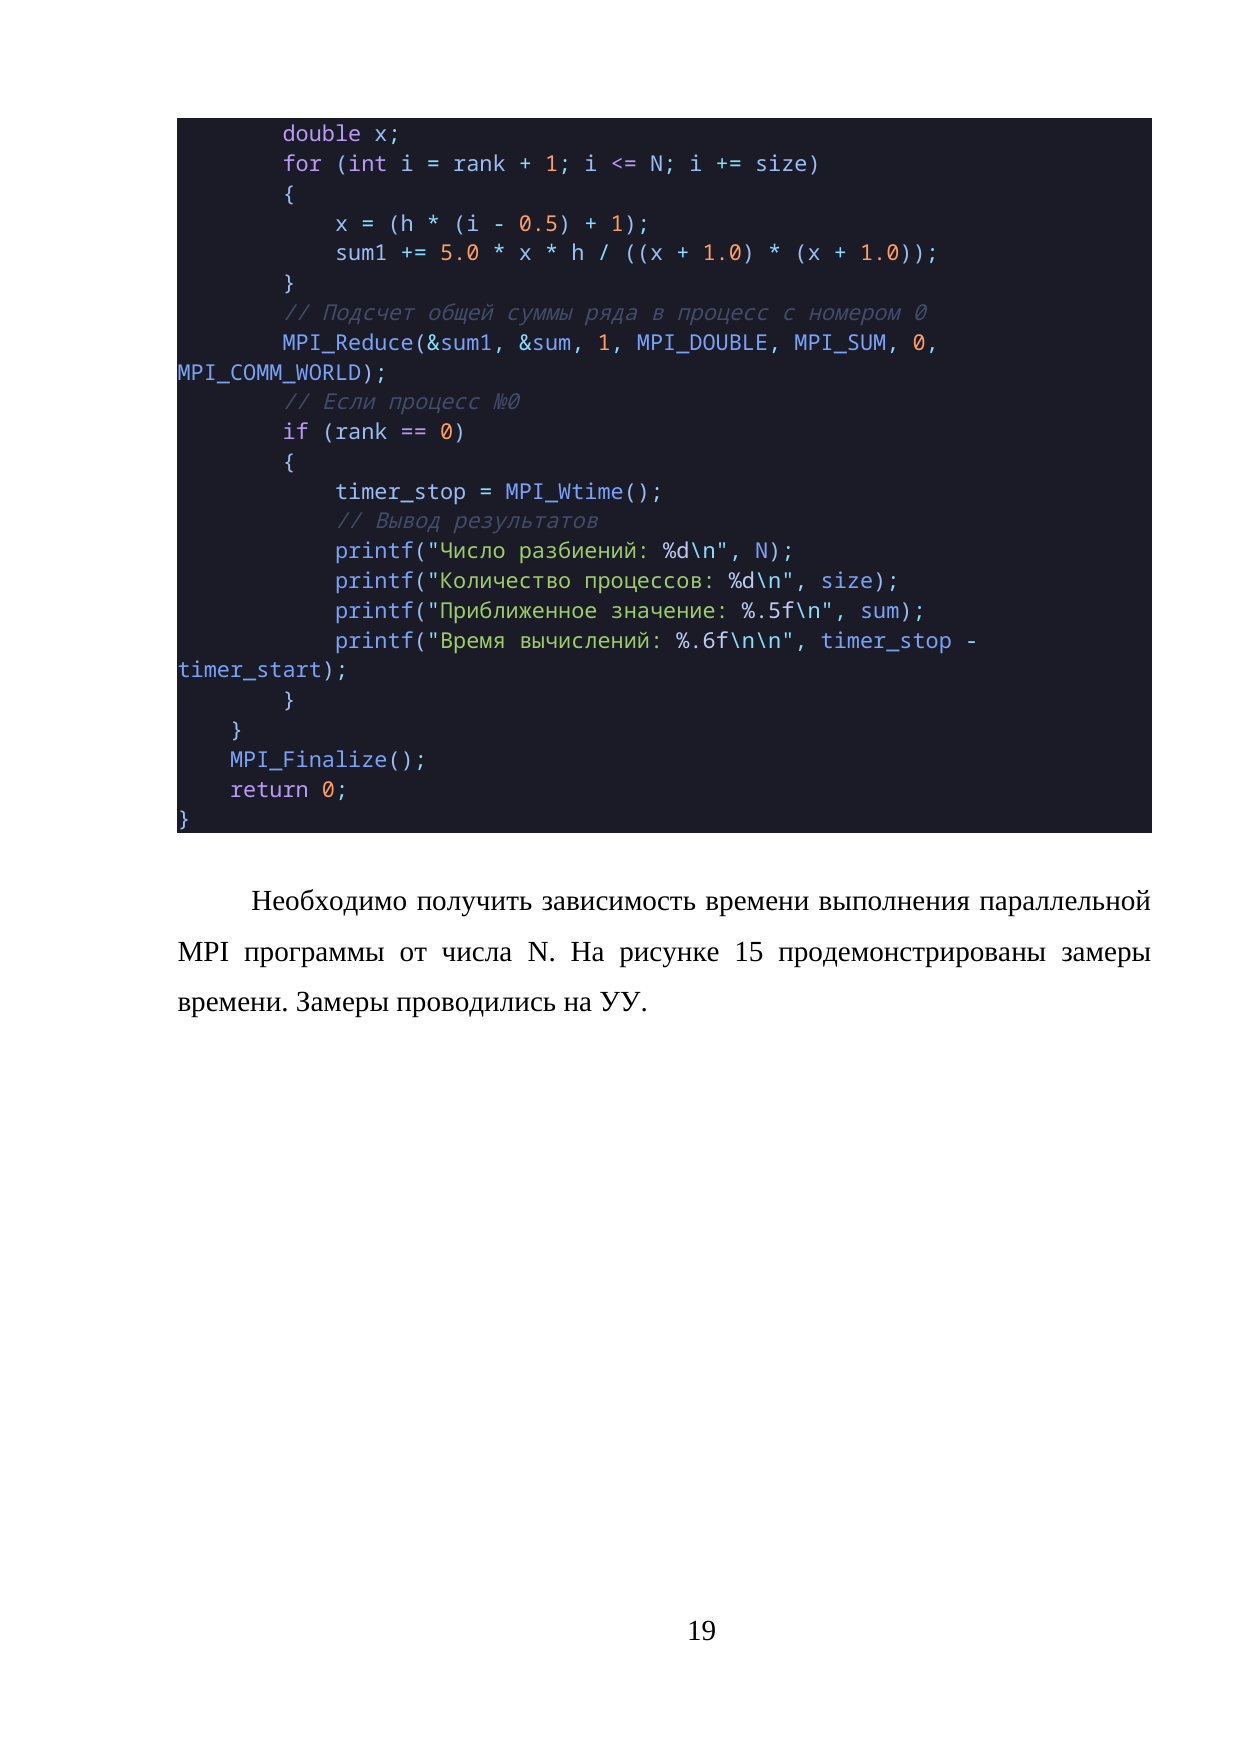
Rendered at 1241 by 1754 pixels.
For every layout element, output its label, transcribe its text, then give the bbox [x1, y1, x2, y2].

text printf("Число разбиений: %d\n", N); [177, 535, 1152, 565]
text { [177, 178, 1152, 207]
text } [177, 803, 1152, 833]
text printf("Время вычислений: %.6f\n\n", timer_stop - timer_start); [177, 624, 1152, 684]
text printf("Количество процессов: %d\n", size); [177, 565, 1152, 595]
text } [177, 267, 1152, 297]
text Необходимо получить зависимость времени выполнения параллельной MPI программы от числа N. На рисунке 15 продемонстрированы замеры времени. Замеры проводились на УУ. [177, 883, 1152, 1018]
text MPI_Finalize(); [177, 744, 1152, 773]
text for (int i = rank + 1; i <= N; i += size) [177, 148, 1152, 178]
text return 0; [177, 773, 1152, 803]
text if (rank == 0) [177, 416, 1152, 446]
text MPI_Reduce(&sum1, &sum, 1, MPI_DOUBLE, MPI_SUM, 0, MPI_COMM_WORLD); [177, 327, 1152, 386]
text { [177, 446, 1152, 476]
text // Если процесс №0 [177, 386, 1152, 416]
text timer_stop = MPI_Wtime(); [177, 476, 1152, 505]
text // Подсчет общей суммы ряда в процесс с номером 0 [177, 297, 1152, 327]
text printf("Приближенное значение: %.5f\n", sum); [177, 595, 1152, 624]
text sum1 += 5.0 * x * h / ((x + 1.0) * (x + 1.0)); [177, 237, 1152, 267]
text } [177, 684, 1152, 714]
text } [177, 714, 1152, 744]
text x = (h * (i - 0.5) + 1); [177, 207, 1152, 237]
text // Вывод результатов [177, 505, 1152, 535]
text double x; [177, 118, 1152, 148]
